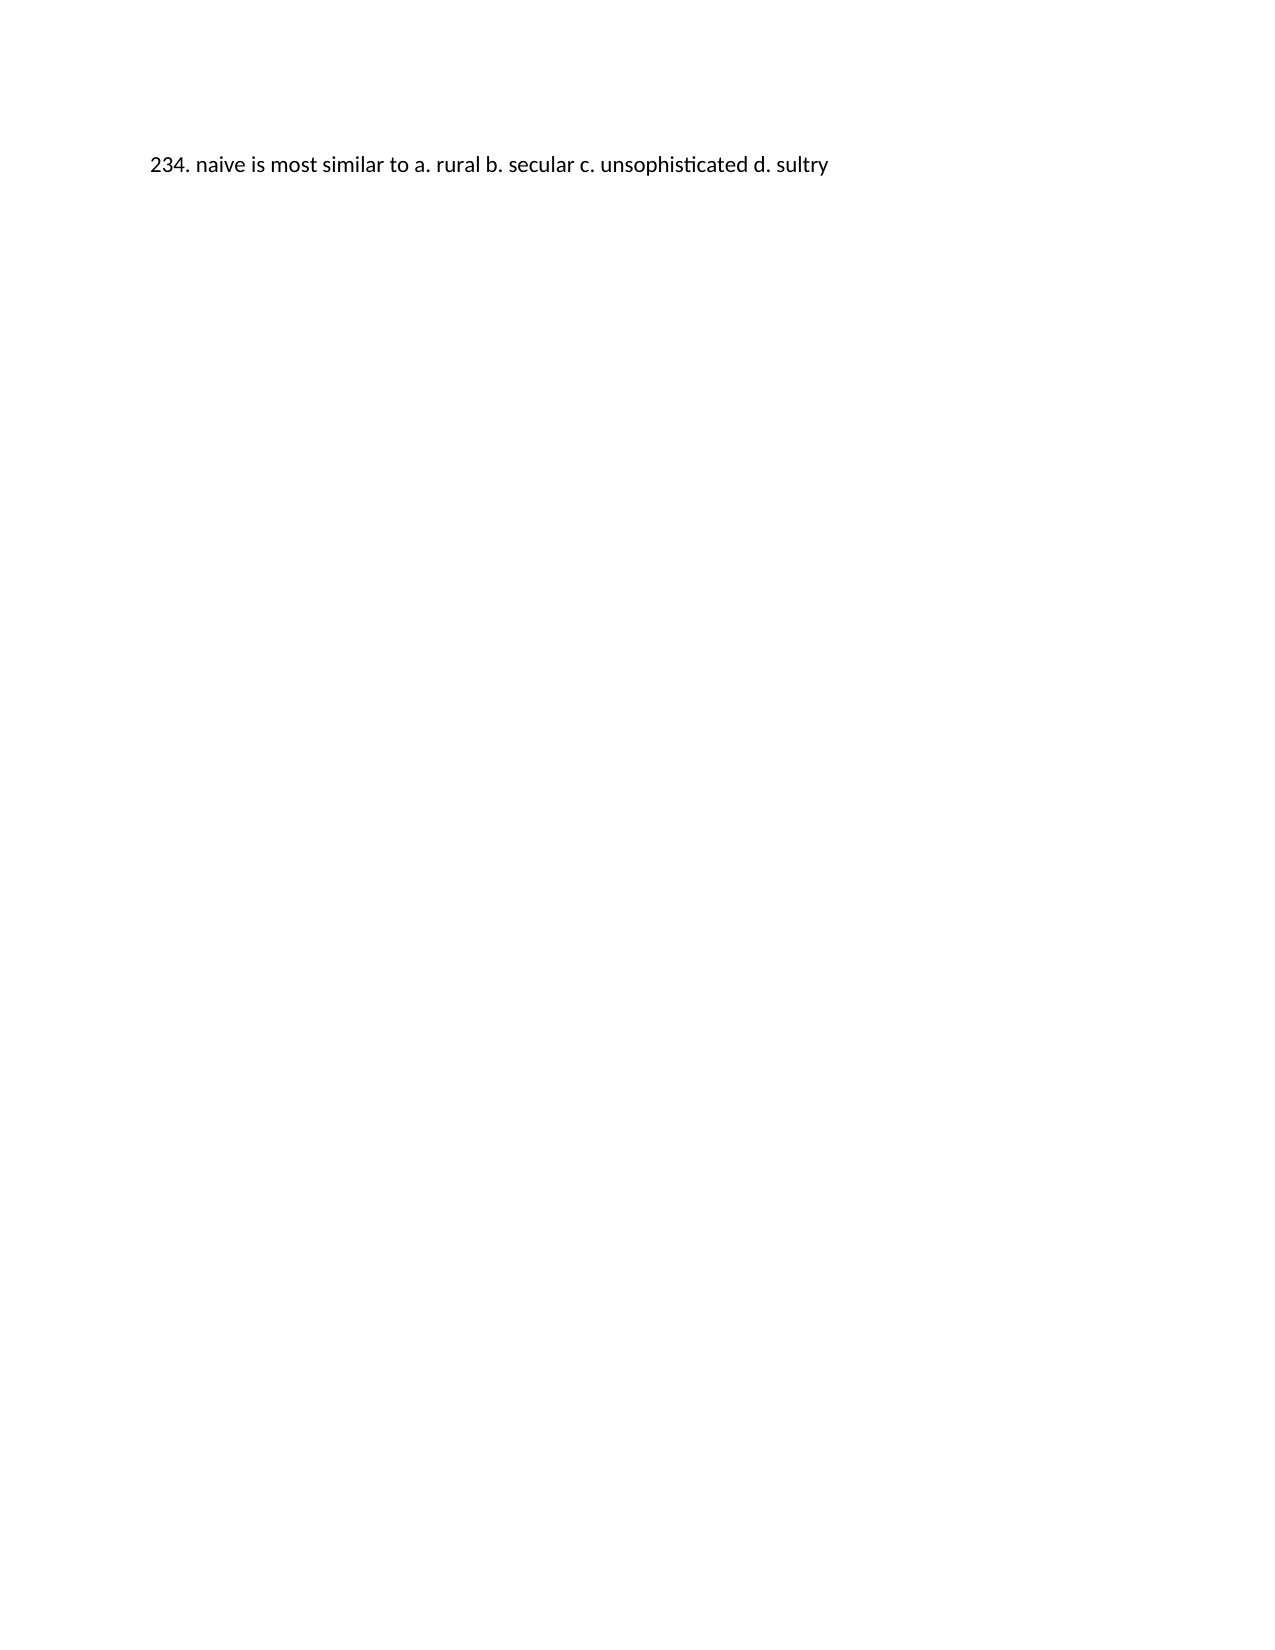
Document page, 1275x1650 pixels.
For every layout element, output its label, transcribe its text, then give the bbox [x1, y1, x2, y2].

text 234. naive is most similar to a. rural b. secular c. unsophisticated d. sultry [150, 150, 1125, 178]
